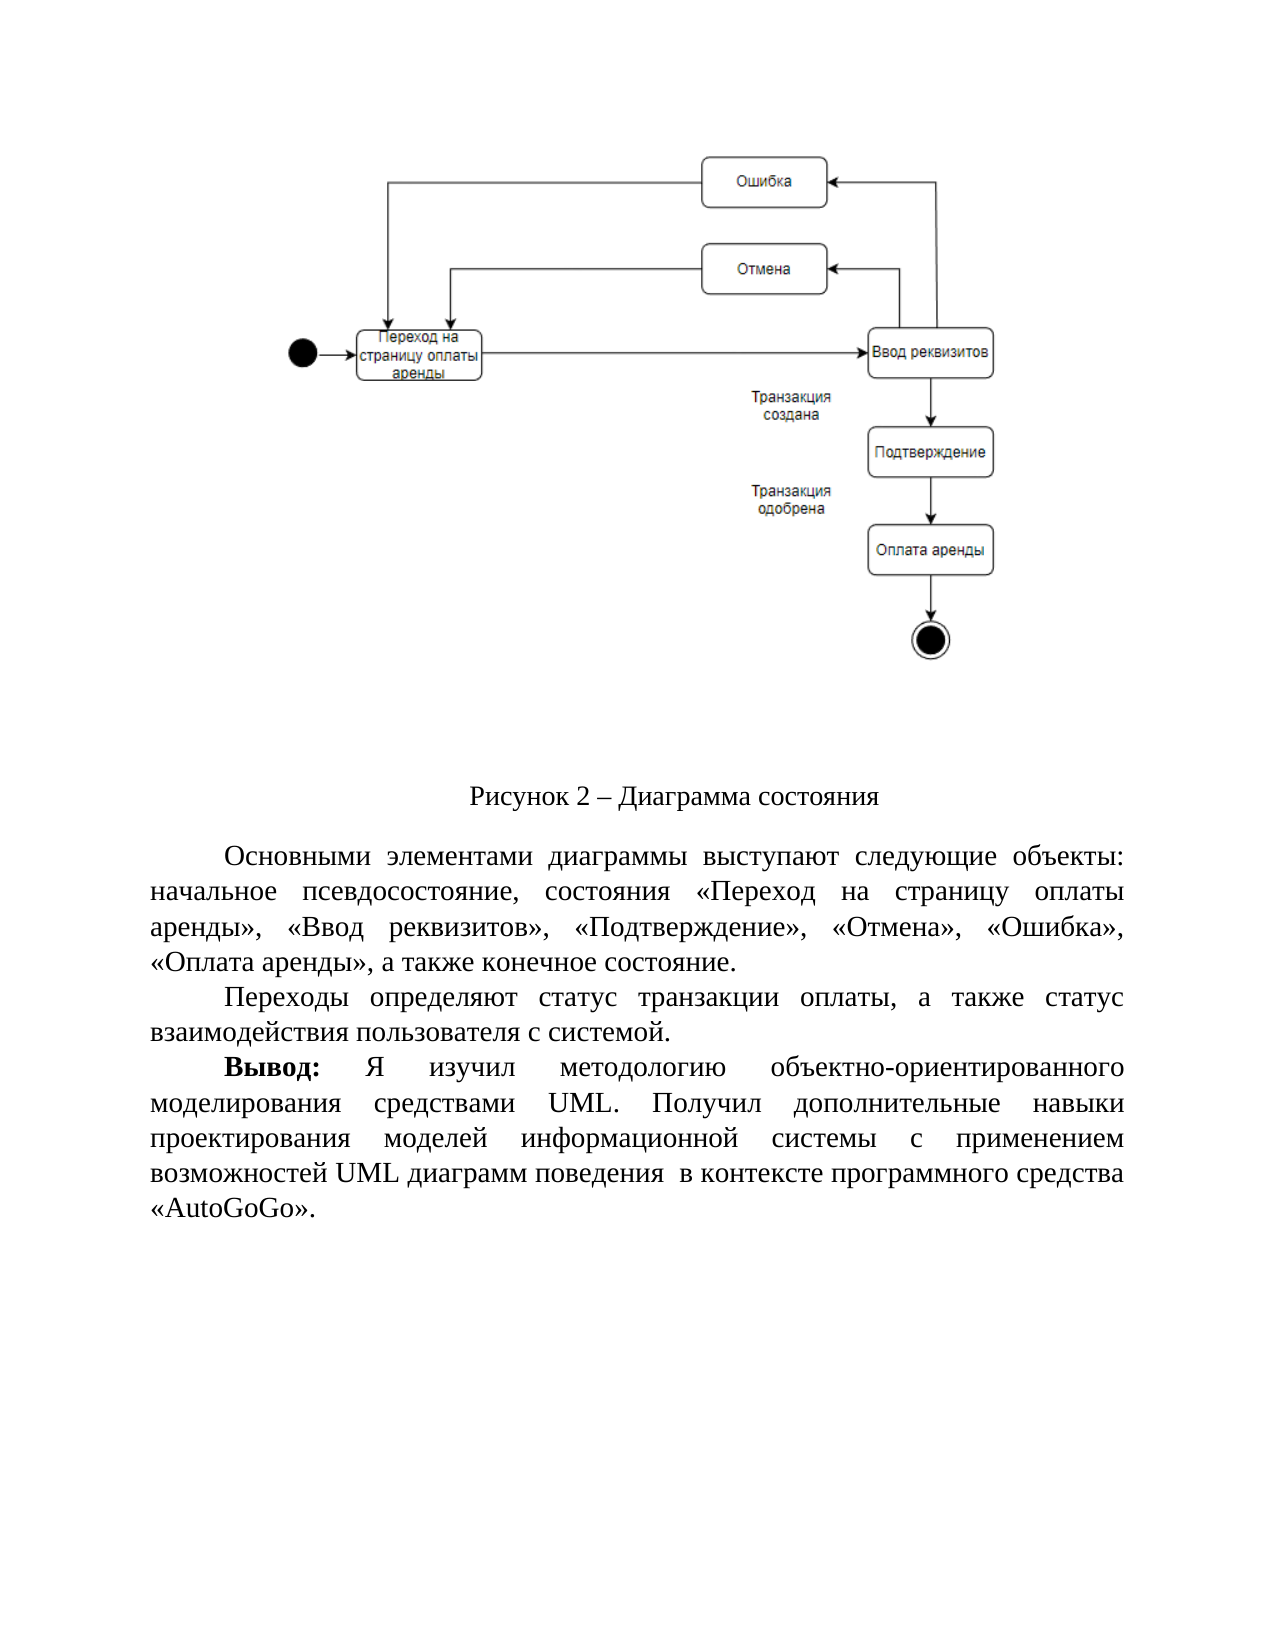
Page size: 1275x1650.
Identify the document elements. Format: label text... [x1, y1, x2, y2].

text Вывод: Я изучил методологию объектно-ориентированного моделирования средствами UML. Получил дополнительные навыки проектирования моделей информационной системы с применением возможностей UML диаграмм поведения в контексте программного средства «AutoGoGo». [150, 1049, 1125, 1224]
text Рисунок 2 – Диаграмма состояния [150, 779, 1125, 812]
picture [256, 150, 1019, 692]
text Основными элементами диаграммы выступают следующие объекты: начальное псевдосостояние, состояния «Переход на страницу оплаты аренды», «Ввод реквизитов», «Подтверждение», «Отмена», «Ошибка», «Оплата аренды», а также конечное состояние. [150, 838, 1125, 977]
text Переходы определяют статус транзакции оплаты, а также статус взаимодействия пользователя с системой. [150, 979, 1125, 1048]
